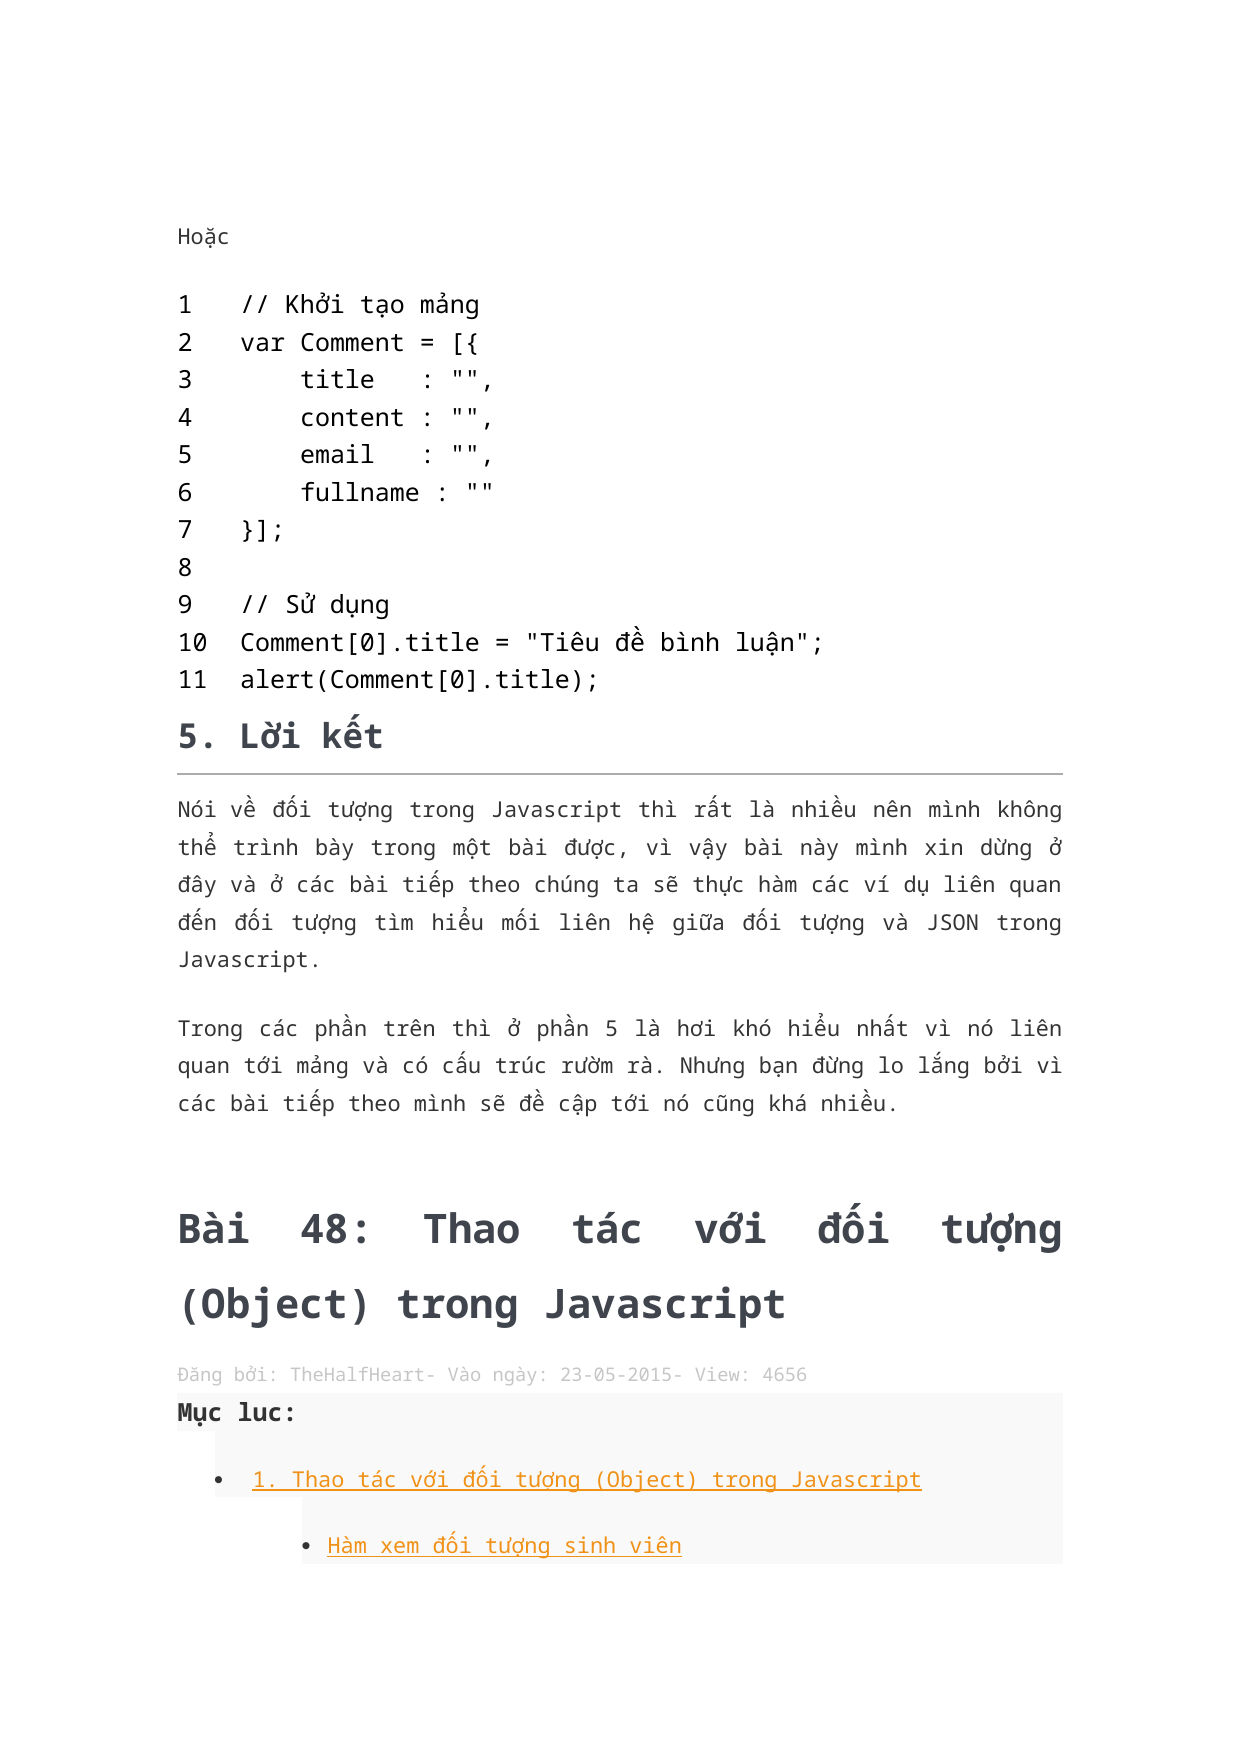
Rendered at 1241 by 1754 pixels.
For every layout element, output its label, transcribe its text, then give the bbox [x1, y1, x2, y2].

list Hàm xem đối tượng sinh viên [302, 1527, 1063, 1564]
text Hoặc [177, 217, 1063, 254]
text 5. Lời kết [177, 698, 1063, 773]
text Mục luc: [177, 1393, 1063, 1431]
text Đăng bởi: TheHalfHeart- Vào ngày: 23-05-2015- View: 4656 [177, 1356, 1063, 1393]
list 1. Thao tác với đối tượng (Object) trong Javascript [215, 1460, 1063, 1497]
text Bài 48: Thao tác với đối tượng (Object) trong Javascript [177, 1190, 1063, 1340]
text Nói về đối tượng trong Javascript thì rất là nhiều nên mình không thể trình bày trong một bài được, vì vậy bài này mình xin dừng ở đây và ở các bài tiếp theo chúng ta sẽ thực hàm các ví dụ liên quan đến đối tượng tìm hiểu mối liên hệ giữa đối tượng và JSON trong Javascript. [177, 790, 1063, 978]
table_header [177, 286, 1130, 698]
text Trong các phần trên thì ở phần 5 là hơi khó hiểu nhất vì nó liên quan tới mảng và có cấu trúc rườm rà. Nhưng bạn đừng lo lắng bởi vì các bài tiếp theo mình sẽ đề cập tới nó cũng khá nhiều. [177, 1009, 1063, 1121]
